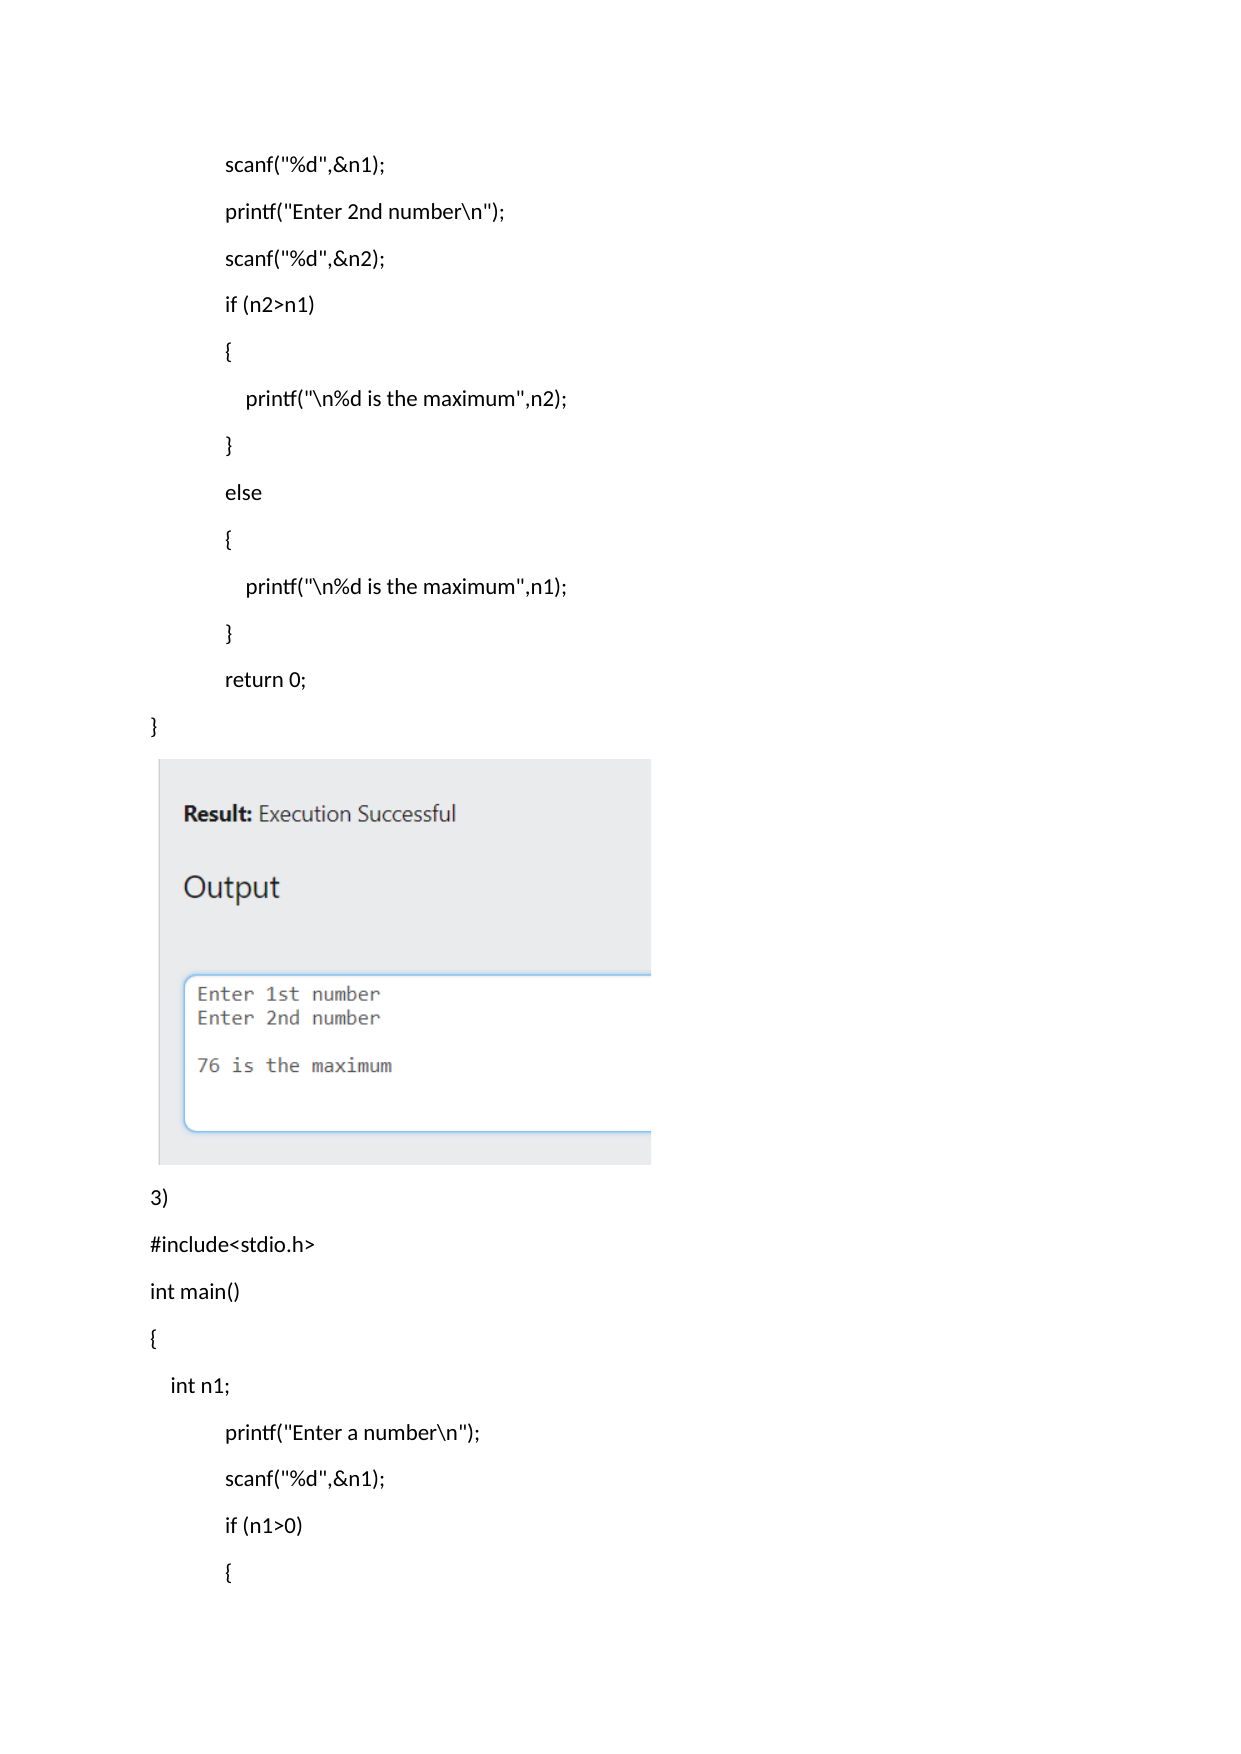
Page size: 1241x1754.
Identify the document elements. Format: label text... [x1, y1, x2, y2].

text } [150, 619, 1090, 647]
text if (n2>n1) [150, 291, 1090, 319]
text if (n1>0) [150, 1511, 1090, 1539]
text { [150, 1324, 1090, 1352]
text } [150, 431, 1090, 459]
text scanf("%d",&n2); [150, 244, 1090, 272]
text { [150, 525, 1090, 553]
text 3) [150, 1183, 1090, 1211]
picture [150, 759, 652, 1165]
text printf("Enter 2nd number\n"); [150, 197, 1090, 225]
text { [150, 1558, 1090, 1586]
text printf("Enter a number\n"); [150, 1418, 1090, 1446]
text #include<stdio.h> [150, 1230, 1090, 1258]
text scanf("%d",&n1); [150, 1464, 1090, 1493]
text int n1; [150, 1371, 1090, 1399]
text scanf("%d",&n1); [150, 150, 1090, 178]
text int main() [150, 1277, 1090, 1305]
text return 0; [150, 666, 1090, 694]
text } [150, 712, 1090, 741]
text printf("\n%d is the maximum",n2); [150, 384, 1090, 412]
text printf("\n%d is the maximum",n1); [150, 572, 1090, 600]
text else [150, 478, 1090, 506]
text { [150, 337, 1090, 366]
